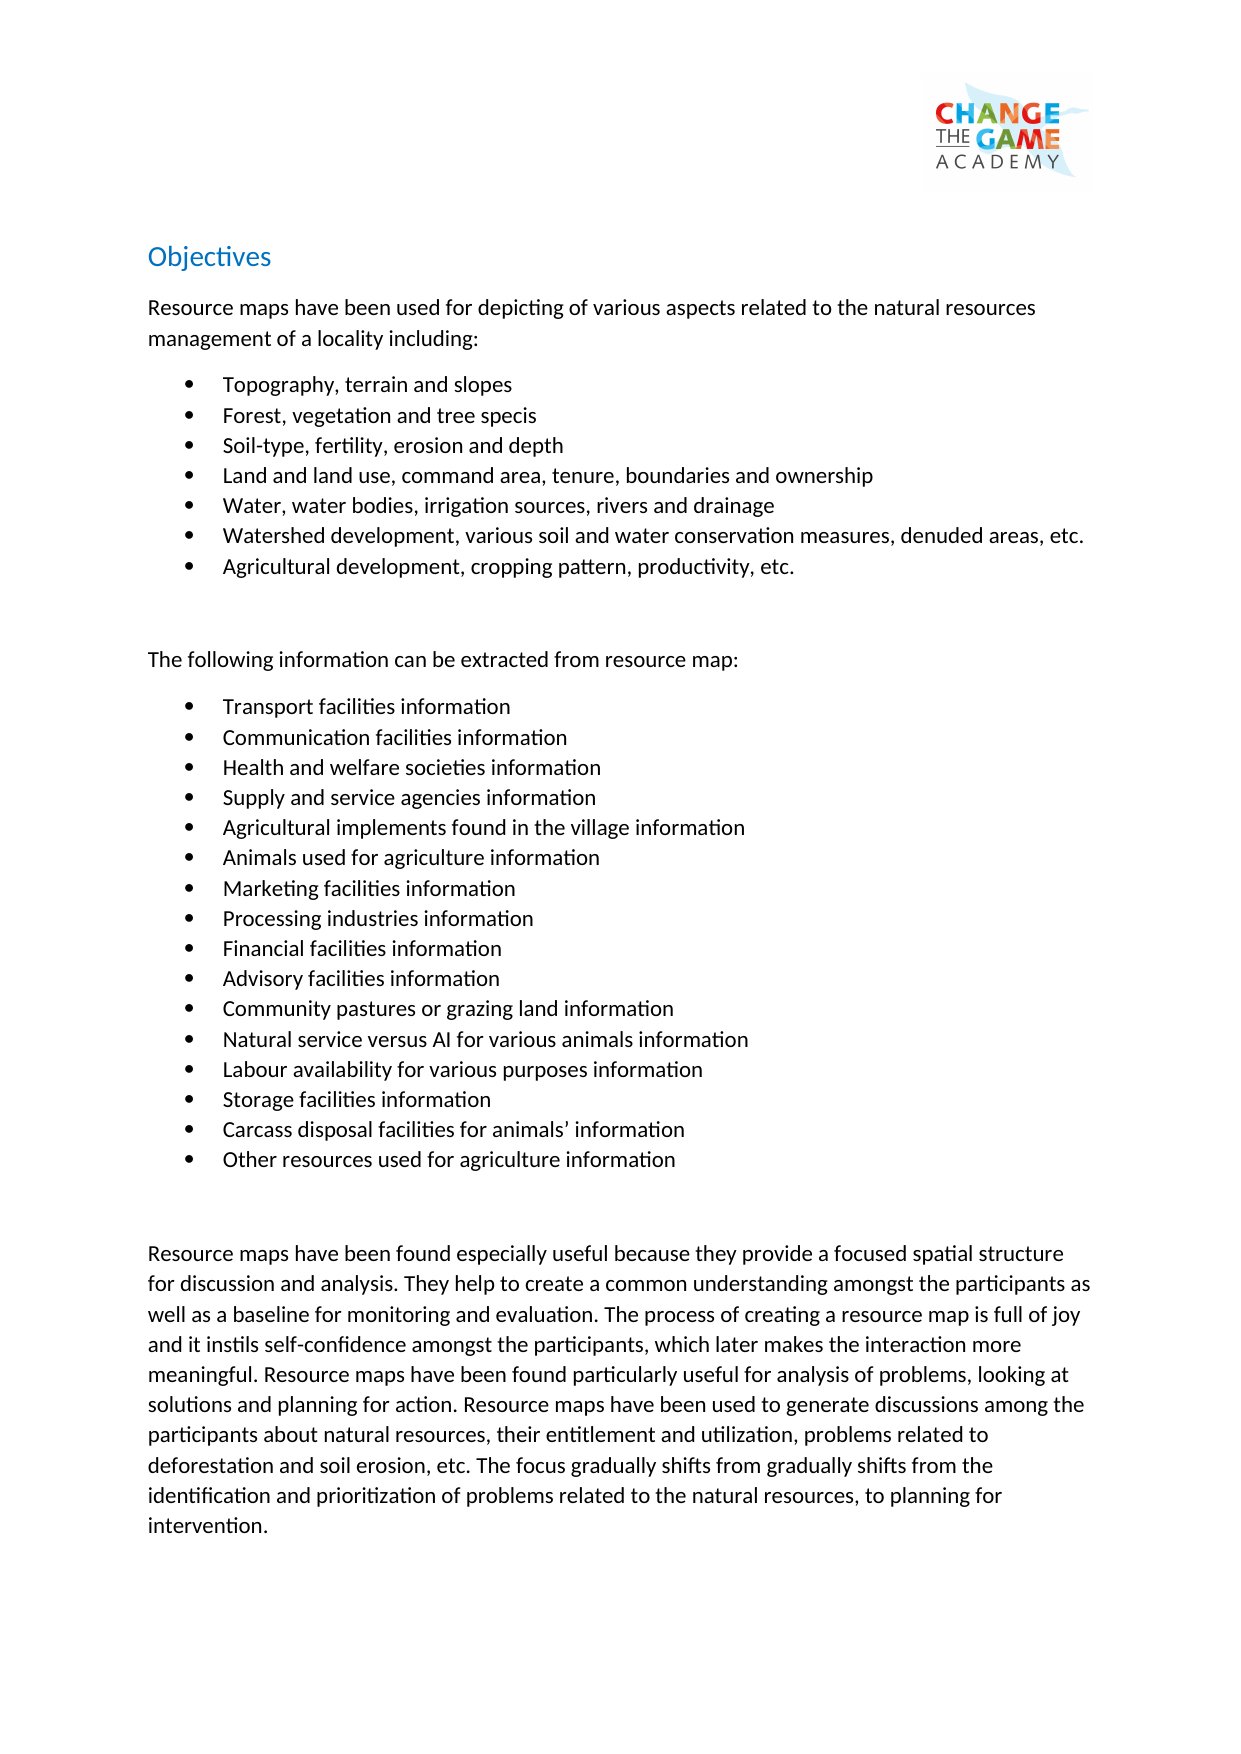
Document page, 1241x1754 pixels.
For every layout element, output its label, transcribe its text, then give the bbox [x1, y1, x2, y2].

list Financial facilities information [185, 934, 1093, 962]
list Forest, vegetation and tree specis [185, 401, 1093, 429]
text Resource maps have been found especially useful because they provide a focused spatial structure for discussion and analysis. They help to create a common understanding amongst the participants as well as a baseline for monitoring and evaluation. The process of creating a resource map is full of joy and it instils self-confidence amongst the participants, which later makes the interaction more meaningful. Resource maps have been found particularly useful for analysis of problems, looking at solutions and planning for action. Resource maps have been used to generate discussions among the participants about natural resources, their entitlement and utilization, problems related to deforestation and soil erosion, etc. The focus gradually shifts from gradually shifts from the identification and prioritization of problems related to the natural resources, to planning for intervention. [148, 1239, 1093, 1539]
list Topography, terrain and slopes [185, 371, 1093, 398]
list Other resources used for agriculture information [185, 1146, 1093, 1173]
list Animals used for agriculture information [185, 843, 1093, 871]
list Natural service versus AI for various animals information [185, 1025, 1093, 1053]
list Water, water bodies, irrigation sources, rivers and drainage [185, 491, 1093, 519]
list Health and welfare societies information [185, 753, 1093, 781]
text The following information can be extracted from resource map: [148, 646, 1093, 673]
list Marketing facilities information [185, 874, 1093, 902]
list Labour availability for various purposes information [185, 1055, 1093, 1083]
list Community pastures or grazing land information [185, 994, 1093, 1022]
list Processing industries information [185, 904, 1093, 932]
list Advisory facilities information [185, 964, 1093, 992]
list Watershed development, various soil and water conservation measures, denuded areas, etc. [185, 522, 1093, 549]
list Transport facilities information [185, 692, 1093, 720]
list Communication facilities information [185, 723, 1093, 751]
list Storage facilities information [185, 1085, 1093, 1113]
list Carcass disposal facilities for animals’ information [185, 1115, 1093, 1143]
list Agricultural development, cropping pattern, productivity, etc. [185, 552, 1093, 580]
list Supply and service agencies information [185, 783, 1093, 811]
text Objectives [148, 238, 1093, 274]
list Soil-type, fertility, erosion and depth [185, 431, 1093, 459]
list Land and land use, command area, tenure, boundaries and ownership [185, 461, 1093, 489]
text Resource maps have been used for depicting of various aspects related to the natural resources management of a locality including: [148, 293, 1093, 352]
list Agricultural implements found in the village information [185, 813, 1093, 841]
picture [921, 73, 1093, 192]
